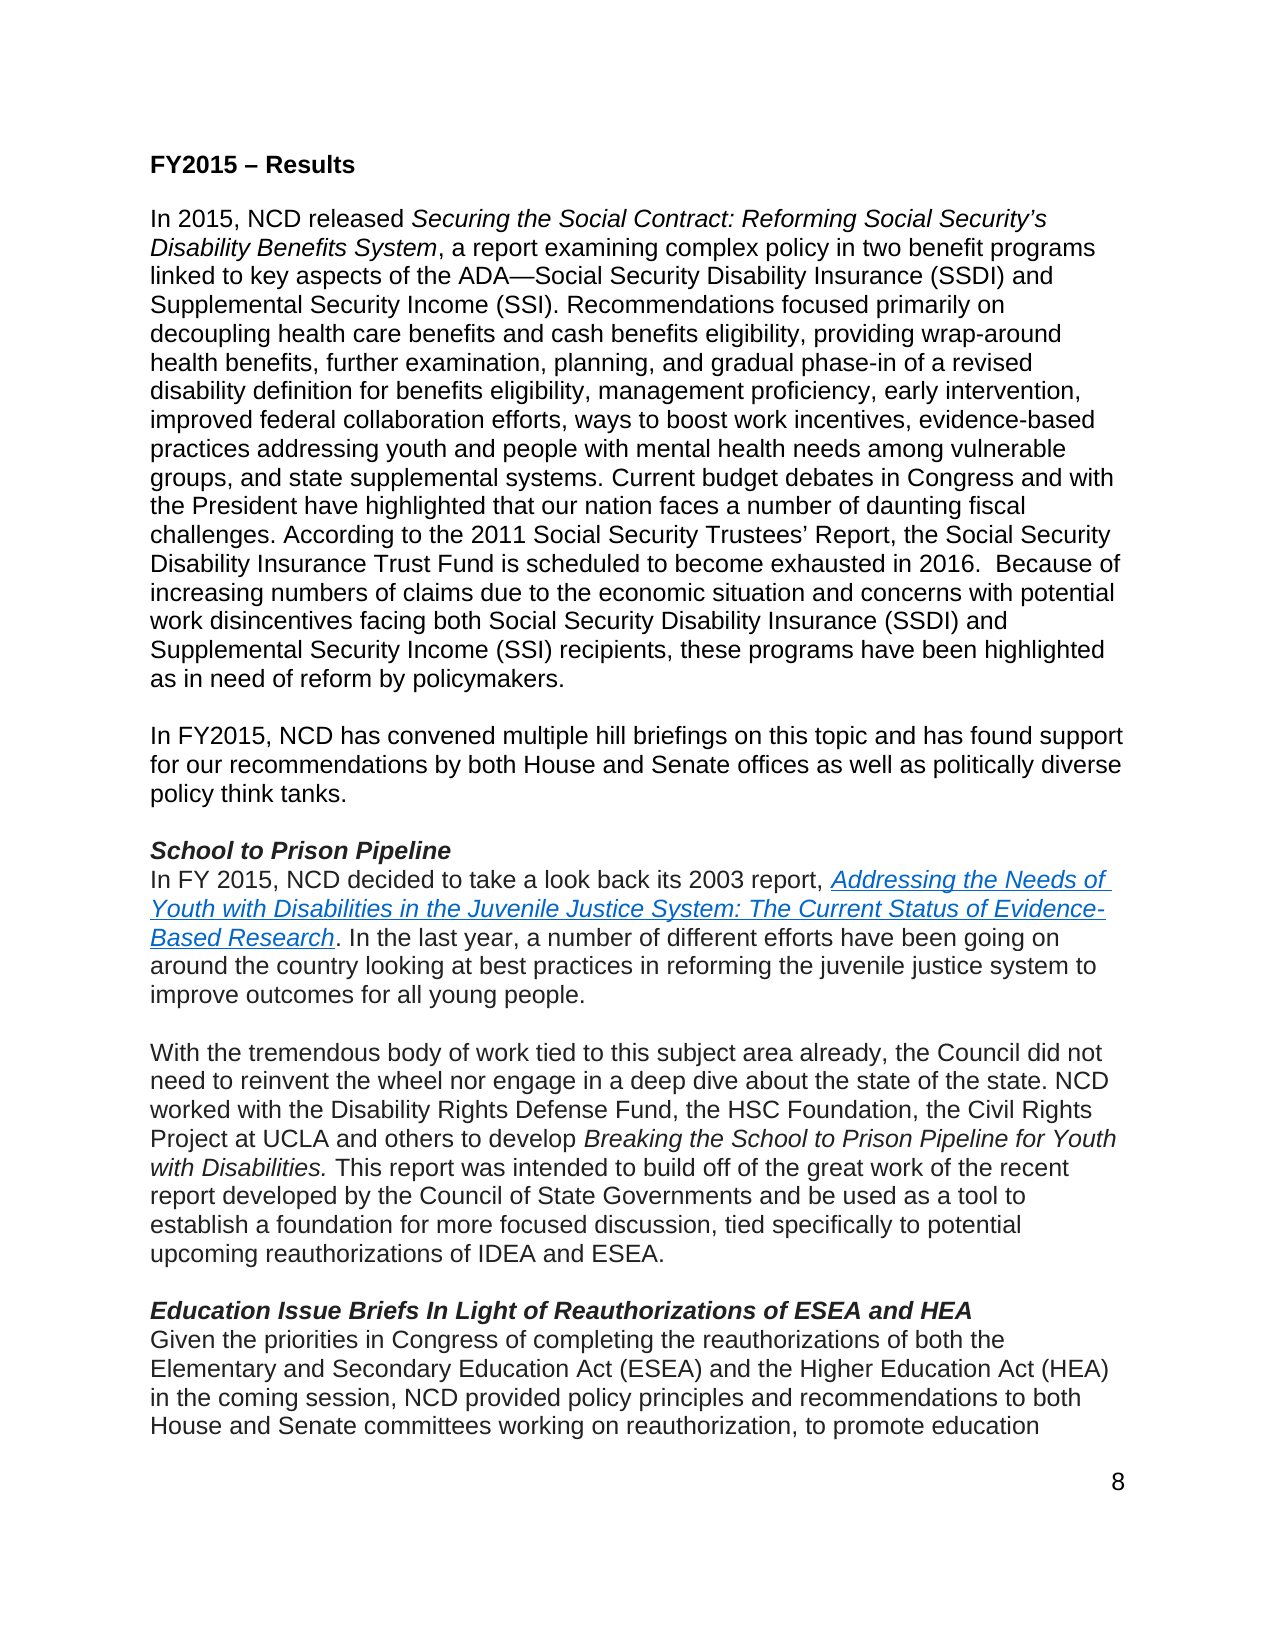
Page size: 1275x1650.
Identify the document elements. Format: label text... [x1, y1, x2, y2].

text FY2015 – Results [150, 150, 1125, 179]
text Education Issue Briefs In Light of Reauthorizations of ESEA and HEA [150, 1296, 1125, 1325]
text School to Prison Pipeline [150, 836, 1125, 865]
text In FY2015, NCD has convened multiple hill briefings on this topic and has found support for our recommendations by both House and Senate offices as well as politically diverse policy think tanks. [150, 721, 1125, 808]
text In FY 2015, NCD decided to take a look back its 2003 report, Addressing the Needs of Youth with Disabilities in the Juvenile Justice System: The Current Status of Evidence-Based Research. In the last year, a number of different efforts have been going on around the country looking at best practices in reforming the juvenile justice system to improve outcomes for all young people. [586, 865, 1125, 1009]
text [150, 1325, 1125, 1440]
text In 2015, NCD released Securing the Social Contract: Reforming Social Security’s Disability Benefits System, a report examining complex policy in two benefit programs linked to key aspects of the ADA—Social Security Disability Insurance (SSDI) and Supplemental Security Income (SSI). Recommendations focused primarily on decoupling health care benefits and cash benefits eligibility, providing wrap-around health benefits, further examination, planning, and gradual phase-in of a revised disability definition for benefits eligibility, management proficiency, early intervention, improved federal collaboration efforts, ways to boost work incentives, evidence-based practices addressing youth and people with mental health needs among vulnerable groups, and state supplemental systems. Current budget debates in Congress and with the President have highlighted that our nation faces a number of daunting fiscal challenges. According to the 2011 Social Security Trustees’ Report, the Social Security Disability Insurance Trust Fund is scheduled to become exhausted in 2016. Because of increasing numbers of claims due to the economic situation and concerns with potential work disincentives facing both Social Security Disability Insurance (SSDI) and Supplemental Security Income (SSI) recipients, these programs have been highlighted as in need of reform by policymakers. [150, 204, 1125, 693]
text With the tremendous body of work tied to this subject area already, the Council did not need to reinvent the wheel nor engage in a deep dive about the state of the state. NCD worked with the Disability Rights Defense Fund, the HSC Foundation, the Civil Rights Project at UCLA and others to develop Breaking the School to Prison Pipeline for Youth with Disabilities. This report was intended to build off of the great work of the recent report developed by the Council of State Governments and be used as a tool to establish a foundation for more focused discussion, tied specifically to potential upcoming reauthorizations of IDEA and ESEA. [150, 1038, 1125, 1268]
